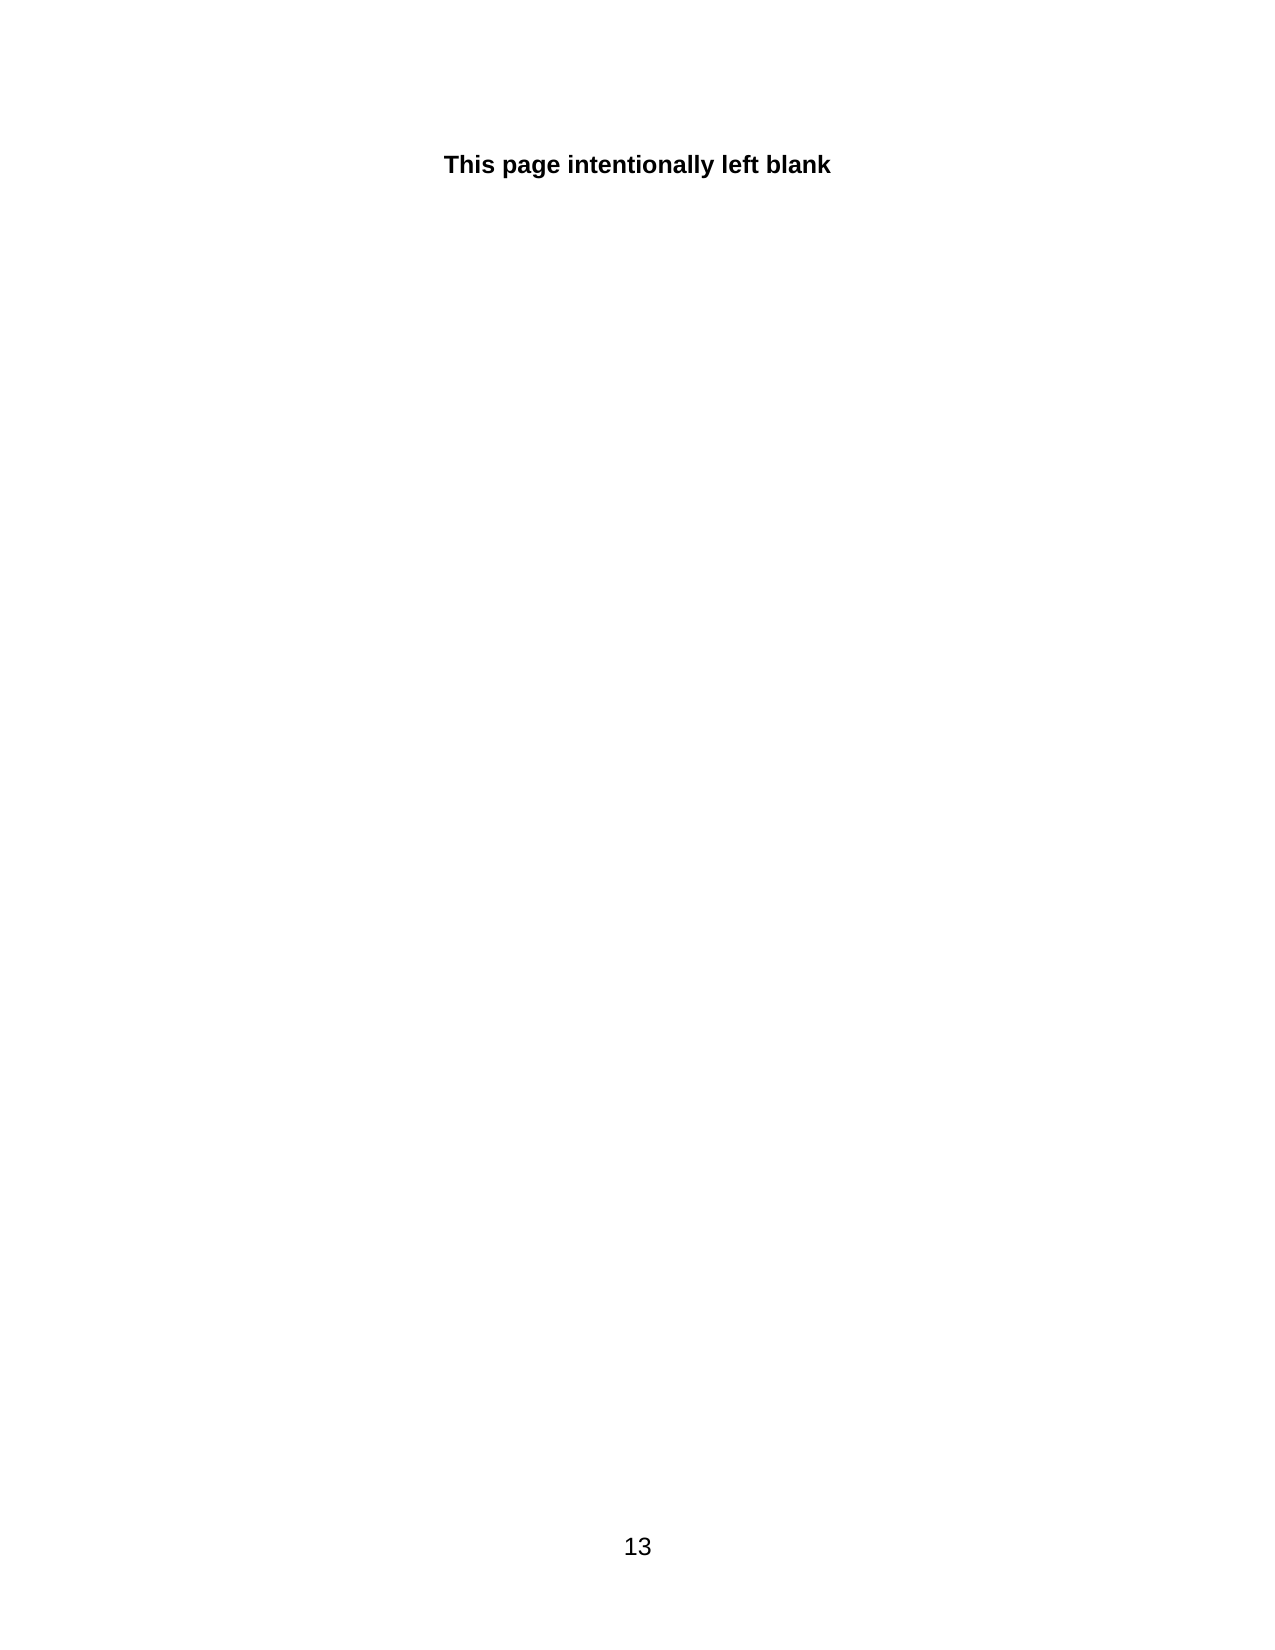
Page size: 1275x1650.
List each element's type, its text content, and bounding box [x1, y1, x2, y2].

text This page intentionally left blank [150, 150, 1125, 179]
